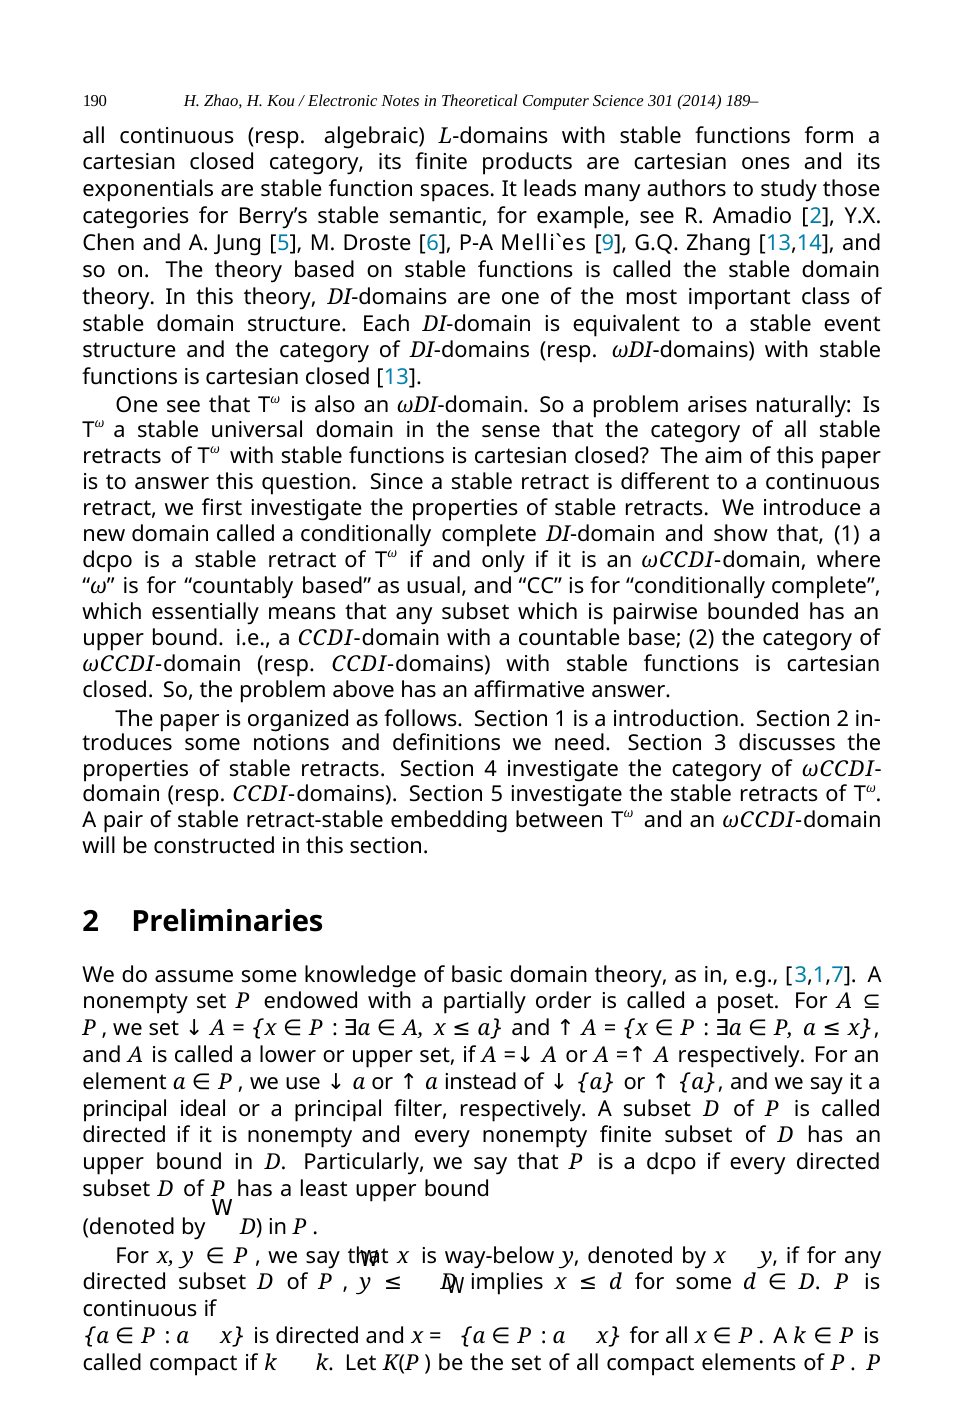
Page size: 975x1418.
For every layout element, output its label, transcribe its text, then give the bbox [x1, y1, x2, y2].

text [82, 1323, 881, 1376]
text all continuous (resp. algebraic) L-domains with stable functions form a cartesian closed category, its finite products are cartesian ones and its exponentials are stable function spaces. It leads many authors to study those categories for Berry’s stable semantic, for example, see R. Amadio [2], Y.X. Chen and A. Jung [5], M. Droste [6], P-A Melli`es [9], G.Q. Zhang [13,14], and so on. The theory based on stable functions is called the stable domain theory. In this theory, DI-domains are one of the most important class of stable domain structure. Each DI-domain is equivalent to a stable event structure and the category of DI-domains (resp. ωDI-domains) with stable functions is cartesian closed [13]. [82, 122, 881, 391]
subtitle Preliminaries [82, 900, 914, 940]
text One see that Tω is also an ωDI-domain. So a problem arises naturally: Is Tω a stable universal domain in the sense that the category of all stable retracts of Tω with stable functions is cartesian closed? The aim of this paper is to answer this question. Since a stable retract is different to a continuous retract, we first investigate the properties of stable retracts. We introduce a new domain called a conditionally complete DI-domain and show that, (1) a dcpo is a stable retract of Tω if and only if it is an ωCCDI-domain, where “ω” is for “countably based” as usual, and “CC” is for “conditionally complete”, which essentially means that any subset which is pairwise bounded has an upper bound. i.e., a CCDI-domain with a countable base; (2) the category of ωCCDI-domain (resp. CCDI-domains) with stable functions is cartesian closed. So, the problem above has an affirmative answer. [82, 392, 881, 703]
text We do assume some knowledge of basic domain theory, as in, e.g., [3,1,7]. A nonempty set P endowed with a partially order is called a poset. For A ⊆ P , we set ↓ A = {x ∈ P : ∃a ∈ A, x ≤ a} and ↑ A = {x ∈ P : ∃a ∈ P, a ≤ x}, and A is called a lower or upper set, if A =↓ A or A =↑ A respectively. For an element a ∈ P , we use ↓ a or ↑ a instead of ↓ {a} or ↑ {a}, and we say it a principal ideal or a principal filter, respectively. A subset D of P is called directed if it is nonempty and every nonempty finite subset of D has an upper bound in D. Particularly, we say that P is a dcpo if every directed subset D of P has a least upper bound [82, 961, 881, 1203]
text The paper is organized as follows. Section 1 is a introduction. Section 2 in- troduces some notions and definitions we need. Section 3 discusses the properties of stable retracts. Section 4 investigate the category of ωCCDI-domain (resp. CCDI-domains). Section 5 investigate the stable retracts of Tω. A pair of stable retract-stable embedding between Tω and an ωCCDI-domain will be constructed in this section. [82, 706, 881, 859]
text For x, y ∈ P , we say that x is way-below y, denoted by x y, if for any directed subset D of P , y ≤ D implies x ≤ d for some d ∈ D. P is continuous if [82, 1242, 881, 1323]
text (denoted by W D) in P . [82, 1203, 914, 1242]
